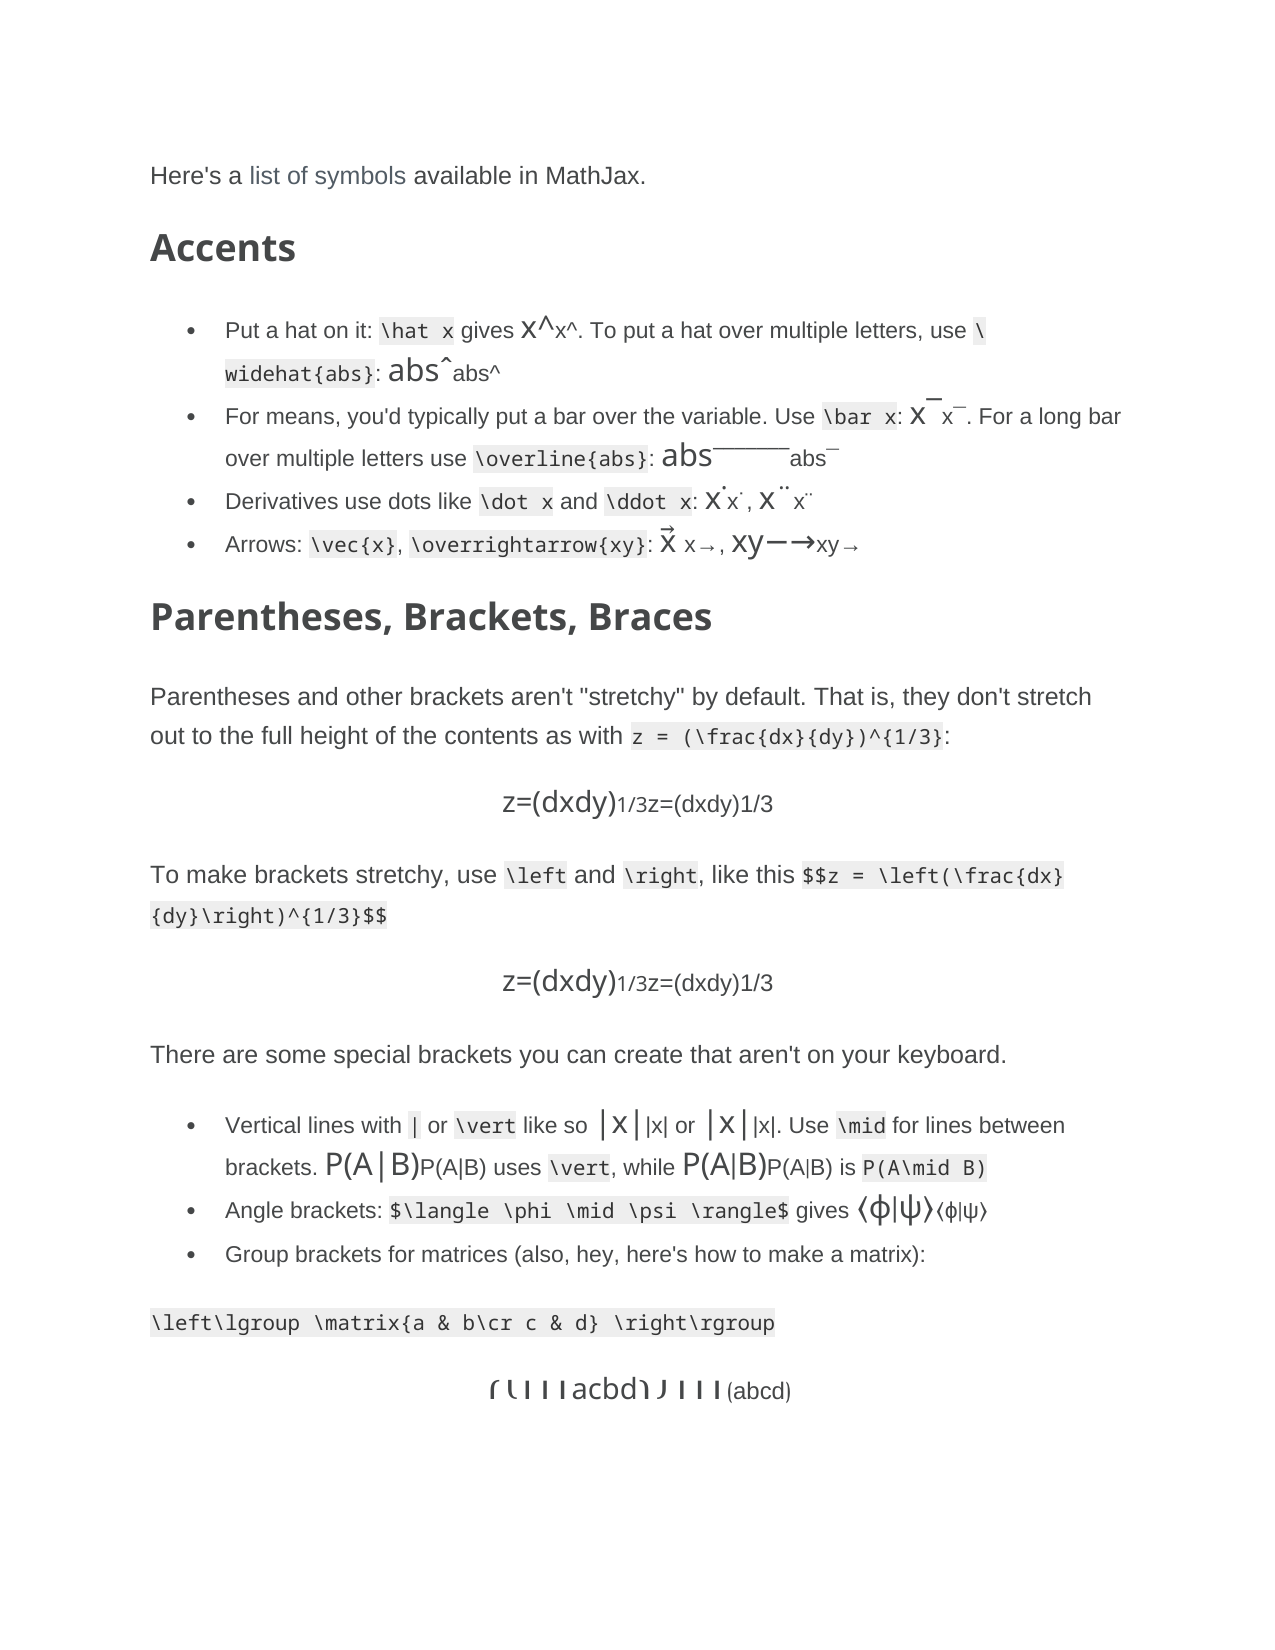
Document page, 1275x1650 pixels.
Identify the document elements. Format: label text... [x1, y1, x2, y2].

text z=(dxdy)1/3z=(dxdy)1/3 [150, 782, 1125, 821]
list Put a hat on it: \hat x gives x^x^. To put a hat over multiple letters, use \widehat{abs}: absˆabs^ [187, 306, 1125, 391]
text Here's a list of symbols available in MathJax. [150, 150, 1125, 190]
text To make brackets stretchy, use \left and \right, like this $$z = \left(\frac{dx}{dy}\right)^{1/3}$$ [150, 849, 1125, 929]
list For means, you'd typically put a bar over the variable. Use \bar x: x¯x¯. For a long bar over multiple letters use \overline{abs}: abs¯¯¯¯¯¯¯abs¯ [187, 391, 1125, 476]
list Arrows: \vec{x}, \overrightarrow{xy}: x⃗ x→, xy−→xy→ [187, 518, 1125, 561]
list Derivatives use dots like \dot x and \ddot x: x˙x˙, x¨x¨ [187, 476, 1125, 518]
text Parentheses and other brackets aren't "stretchy" by default. That is, they don't stretch out to the full height of the contents as with z = (\frac{dx}{dy})^{1/3}: [150, 670, 1125, 750]
subtitle Accents [150, 221, 1125, 272]
text \left\lgroup \matrix{a & b\cr c & d} \right\rgroup [150, 1297, 1125, 1337]
list Vertical lines with | or \vert like so |x||x| or |x||x|. Use \mid for lines between brackets. P(A|B)P(A|B) uses \vert, while P(A∣B)P(A∣B) is P(A\mid B) [187, 1100, 1125, 1185]
list Group brackets for matrices (also, hey, here's how to make a matrix): [187, 1228, 1125, 1268]
list Angle brackets: $\langle \phi \mid \psi \rangle$ gives ⟨ϕ∣ψ⟩⟨ϕ∣ψ⟩ [187, 1185, 1125, 1228]
subtitle Parentheses, Brackets, Braces [150, 590, 1125, 641]
text ⎧⎩⎪⎪⎪acbd⎫⎭⎪⎪⎪⟮abcd⟯ [150, 1368, 1125, 1408]
text There are some special brackets you can create that aren't on your keyboard. [150, 1028, 1125, 1068]
text z=(dxdy)1/3z=(dxdy)1/3 [150, 961, 1125, 1000]
